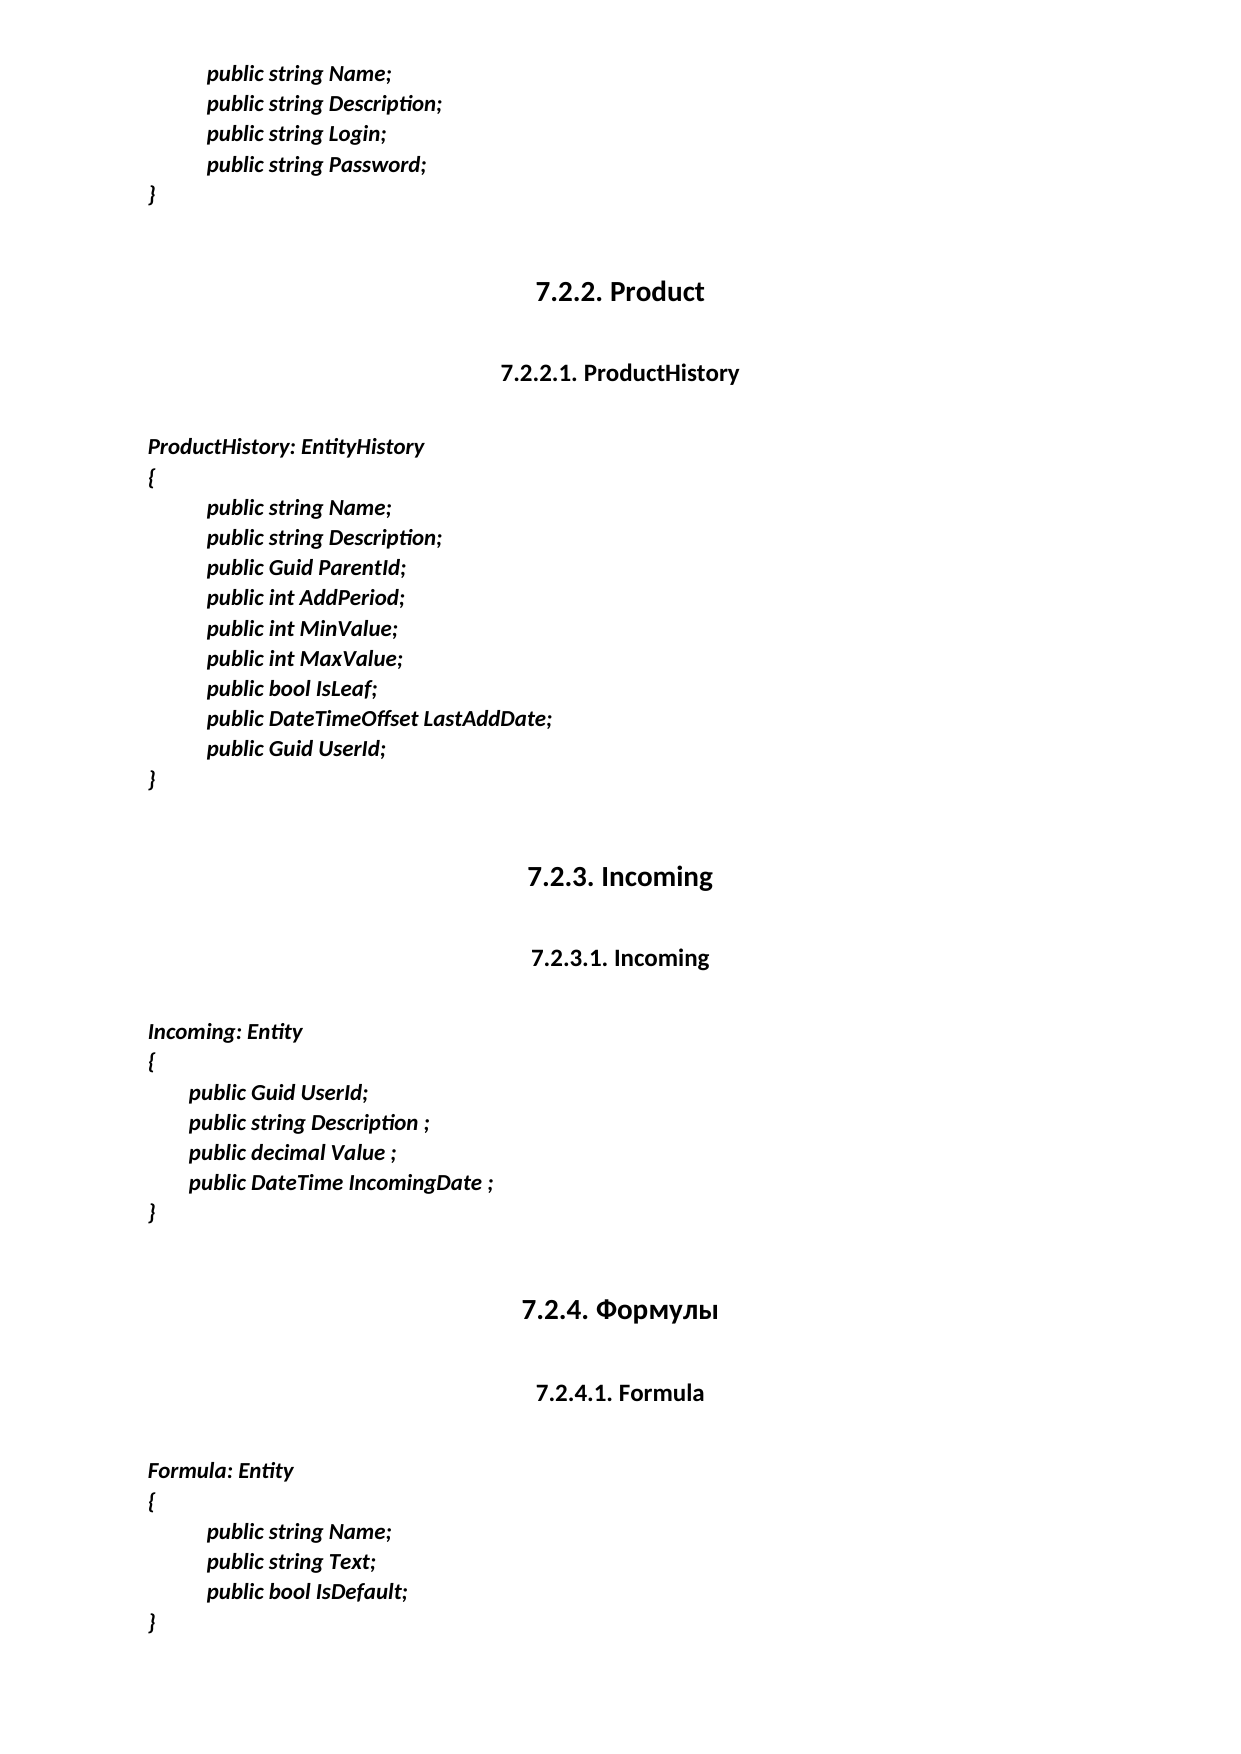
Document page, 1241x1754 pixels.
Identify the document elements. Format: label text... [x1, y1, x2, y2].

list { [148, 463, 1181, 491]
list public string Name; [148, 493, 1181, 521]
list public string Description; [148, 89, 1181, 117]
list Incoming: Entity [148, 1017, 1181, 1045]
list public Guid ParentId; [148, 553, 1181, 581]
list { [59, 1487, 1181, 1515]
list public string Login; [148, 119, 1181, 147]
list public Guid UserId; [148, 734, 1181, 762]
list } [148, 1198, 1181, 1226]
subtitle 7.2.3. Incoming [59, 858, 1181, 893]
subtitle 7.2.3.1. Incoming [59, 942, 1181, 973]
list public string Description ; [148, 1108, 1181, 1136]
list public decimal Value ; [148, 1138, 1181, 1166]
list public string Text; [59, 1547, 1181, 1575]
list { [148, 1047, 1181, 1075]
list Formula: Entity [59, 1457, 1181, 1484]
list public int MinValue; [148, 614, 1181, 642]
subtitle 7.2.2. Product [59, 273, 1181, 308]
subtitle 7.2.2.1. ProductHistory [59, 357, 1181, 388]
list public string Password; [148, 150, 1181, 178]
list public int AddPeriod; [148, 583, 1181, 611]
list public string Name; [148, 59, 1181, 87]
list } [59, 1608, 1181, 1636]
list public string Name; [59, 1517, 1181, 1545]
list public bool IsLeaf; [148, 674, 1181, 702]
list public DateTime IncomingDate ; [148, 1168, 1181, 1196]
list } [148, 765, 1181, 793]
list } [148, 180, 1181, 208]
list public int MaxValue; [148, 644, 1181, 672]
list ProductHistory: EntityHistory [148, 432, 1181, 460]
list public string Description; [148, 523, 1181, 551]
list public bool IsDefault; [59, 1577, 1181, 1605]
subtitle 7.2.4. Формулы [59, 1291, 1181, 1327]
list public Guid UserId; [148, 1078, 1181, 1106]
list public DateTimeOffset LastAddDate; [148, 704, 1181, 732]
subtitle 7.2.4.1. Formula [59, 1377, 1181, 1407]
